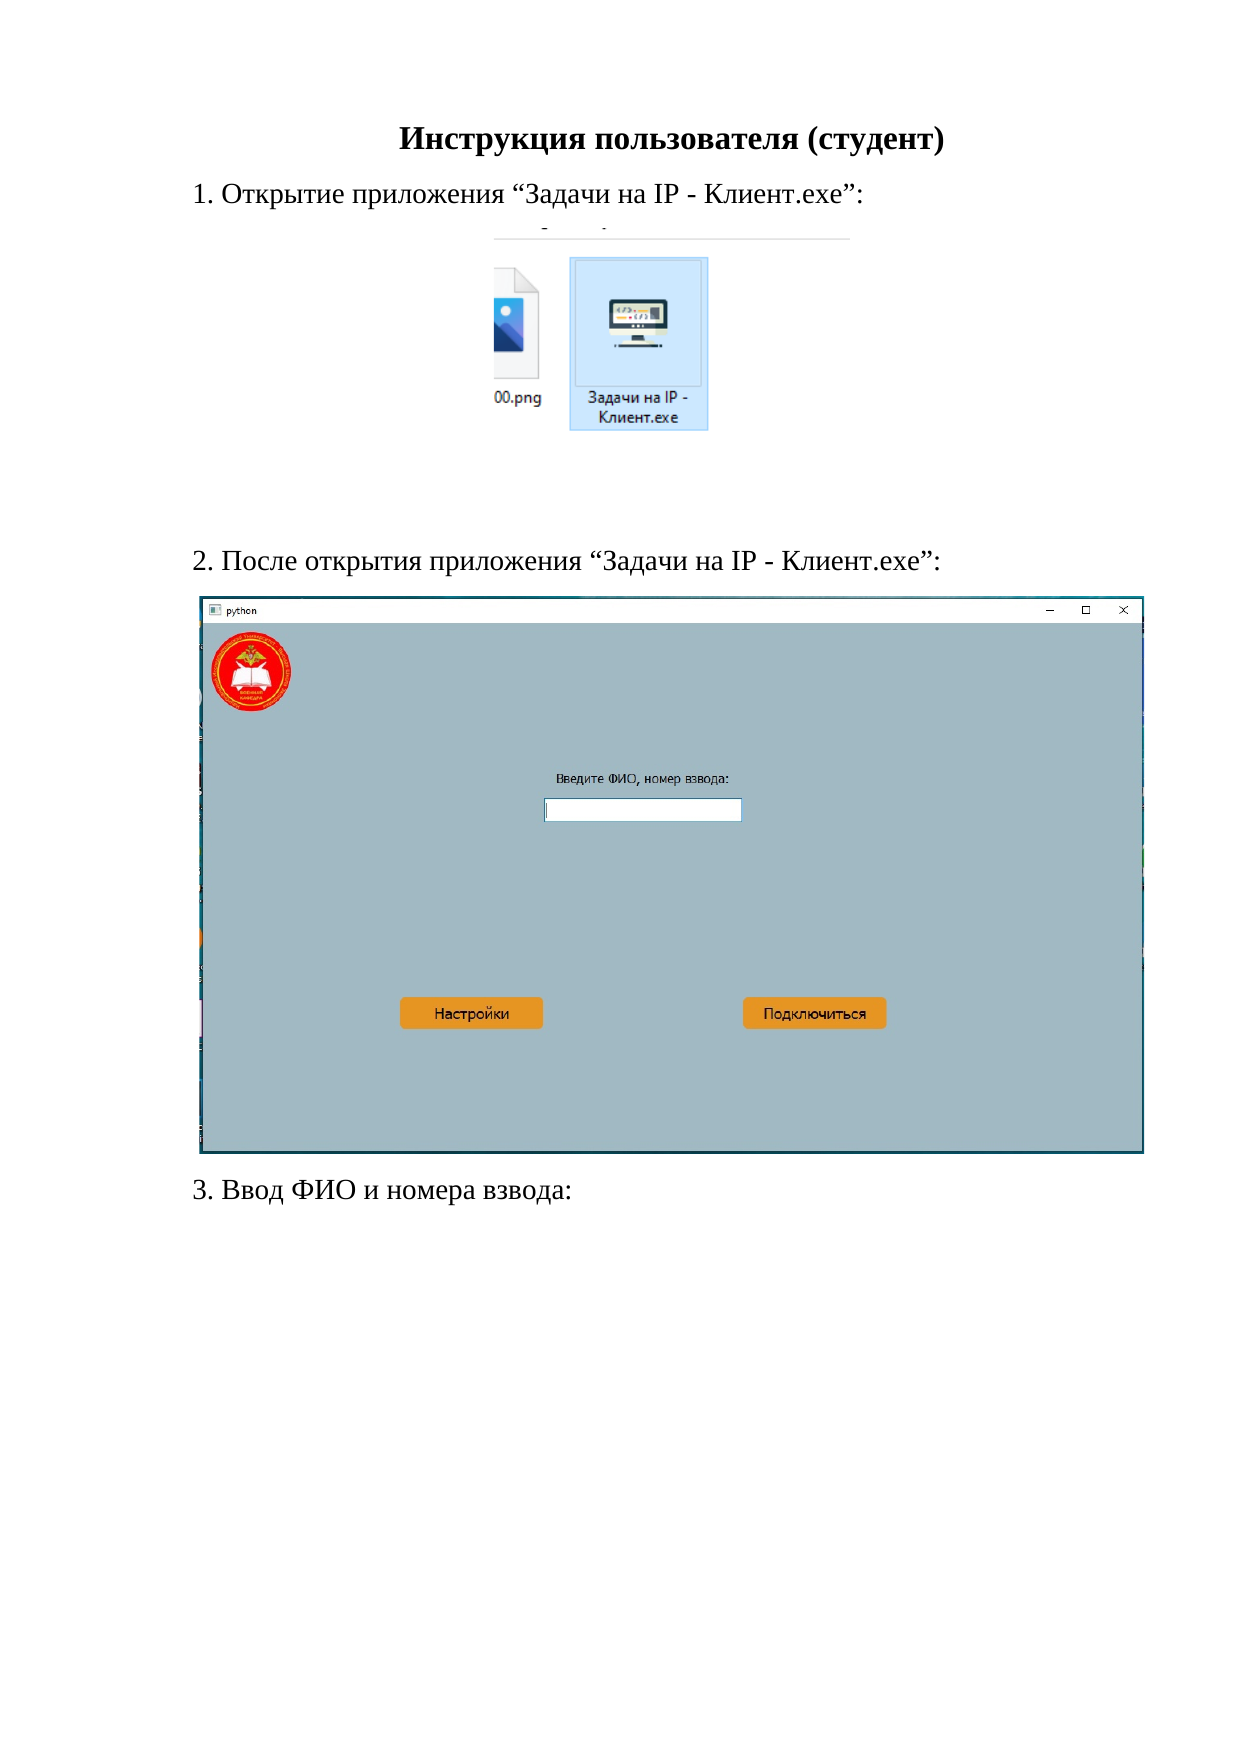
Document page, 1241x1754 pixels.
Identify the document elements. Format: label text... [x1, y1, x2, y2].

text Инструкция пользователя (студент) [118, 118, 1152, 156]
text 1. Открытие приложения “Задачи на IP - Клиент.exe”: [118, 176, 1152, 210]
picture [199, 596, 1145, 1154]
text 3. Ввод ФИО и номера взвода: [118, 1172, 1152, 1206]
text 2. После открытия приложения “Задачи на IP - Клиент.exe”: [118, 543, 1152, 577]
picture [493, 228, 850, 525]
